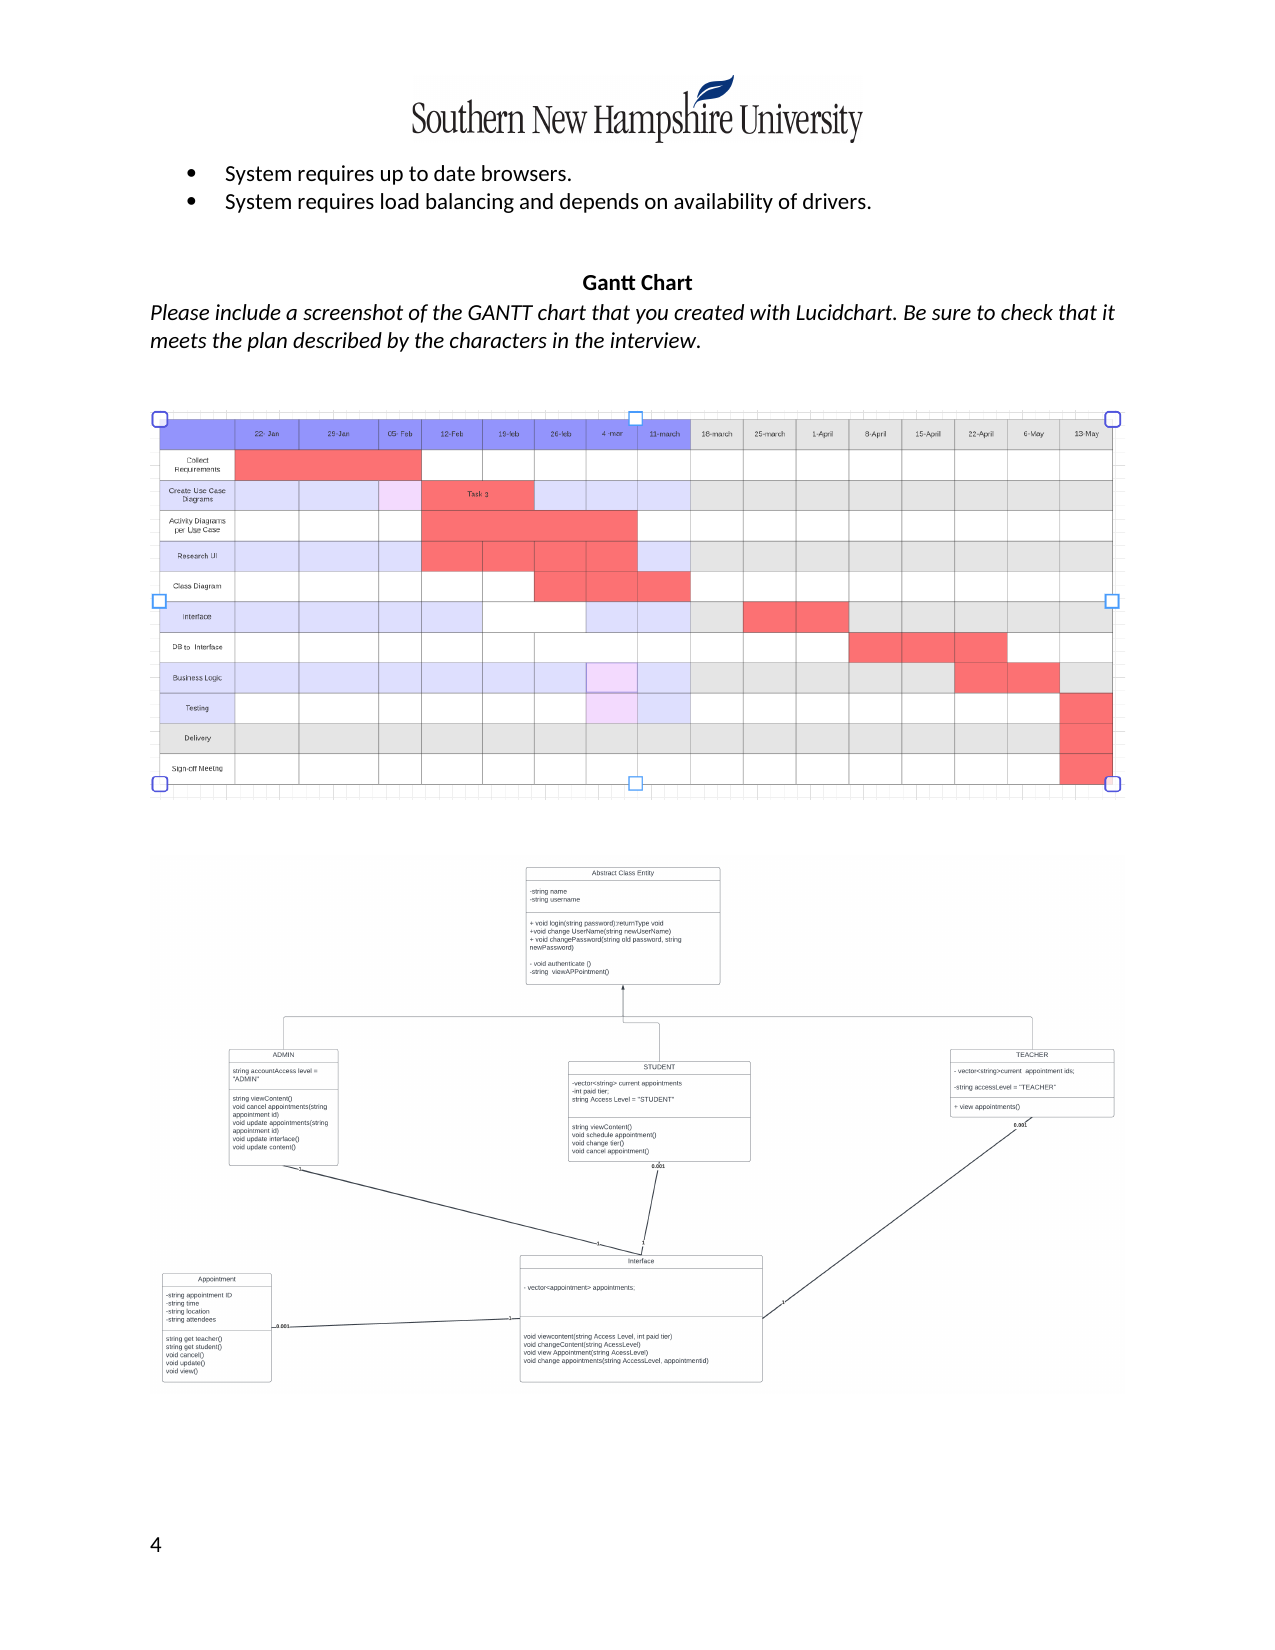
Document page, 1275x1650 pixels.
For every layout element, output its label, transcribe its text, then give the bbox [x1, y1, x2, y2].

text Please include a screenshot of the GANTT chart that you created with Lucidchart. Be sure to check that it meets the plan described by the characters in the interview. [150, 298, 1125, 354]
subtitle Gantt Chart [150, 268, 1125, 296]
picture [412, 75, 863, 143]
list System requires up to date browsers. [187, 159, 1125, 187]
picture [150, 410, 1125, 800]
list System requires load balancing and depends on availability of drivers. [187, 187, 1125, 215]
picture [150, 855, 1125, 1394]
